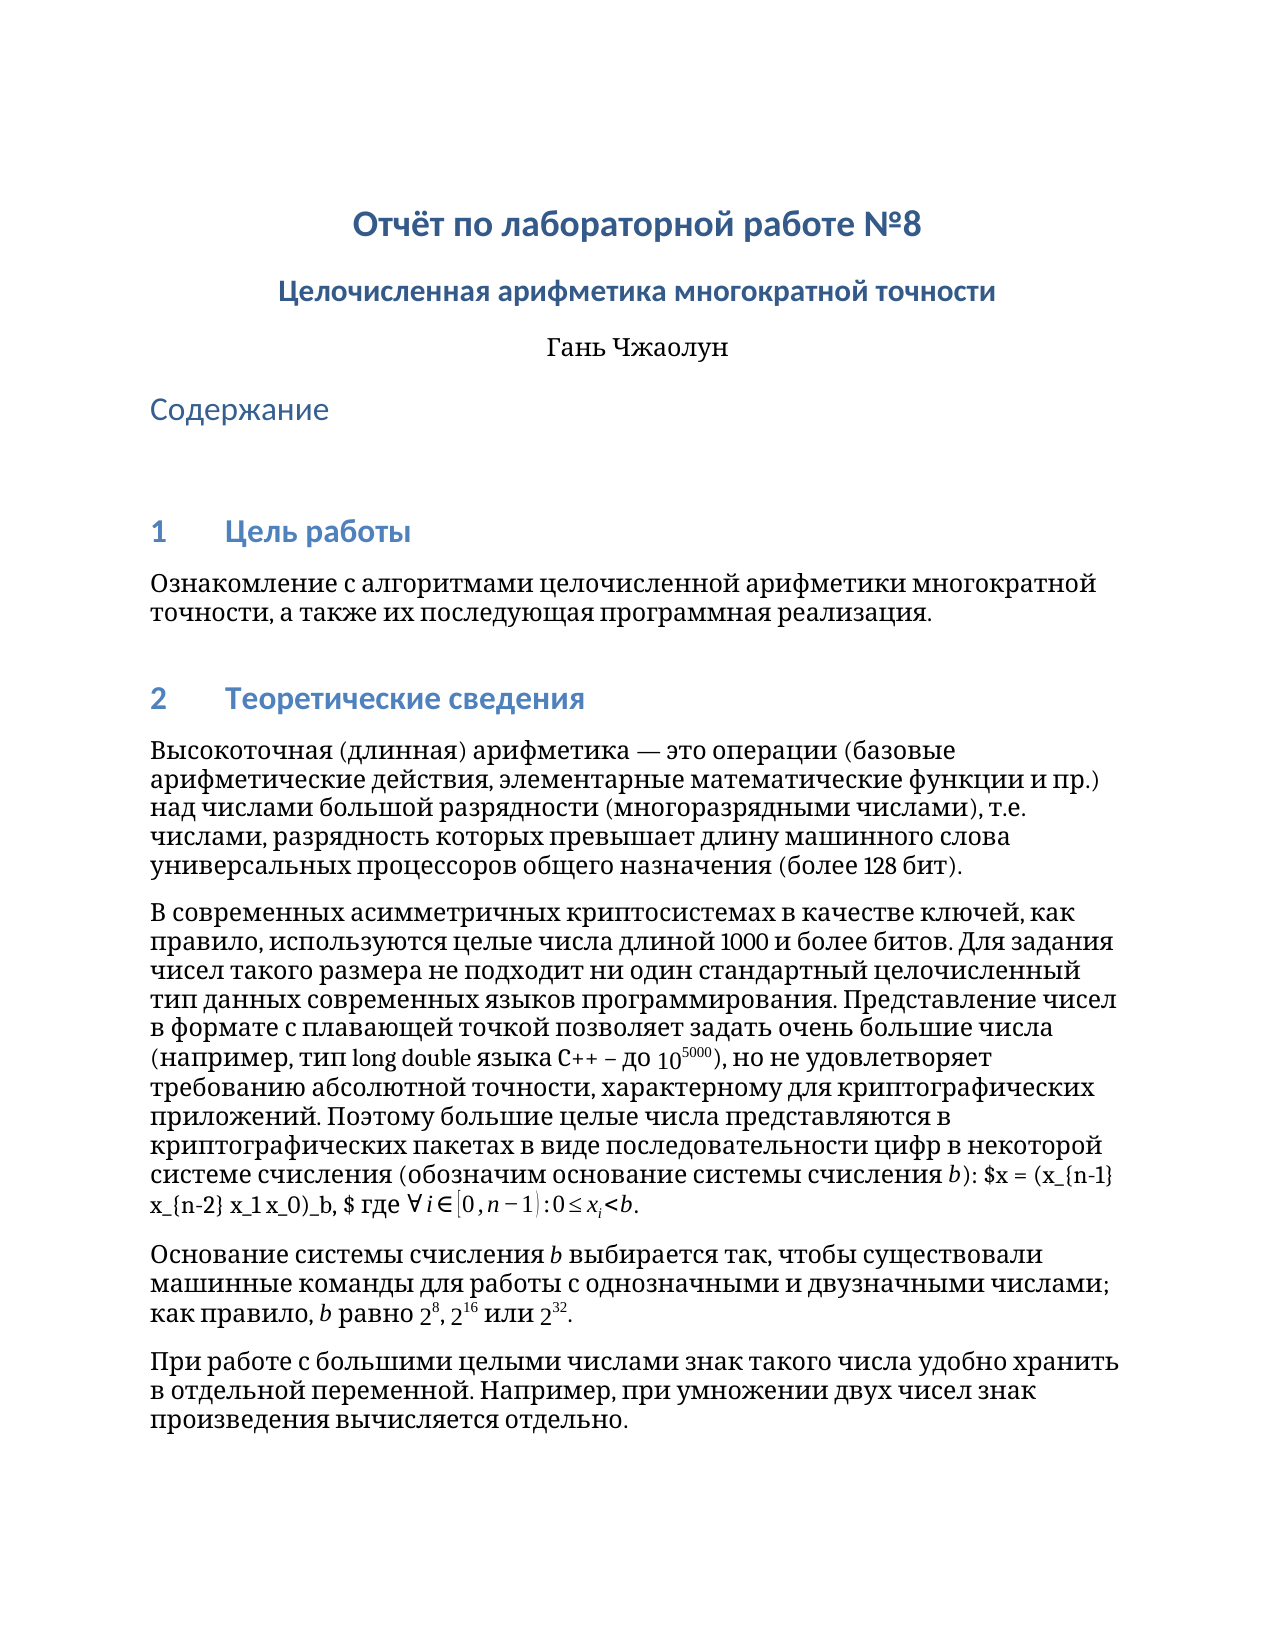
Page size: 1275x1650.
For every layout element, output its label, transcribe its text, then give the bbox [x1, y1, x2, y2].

text Ознакомление с алгоритмами целочисленной арифметики многократной точности, а также их последующая программная реализация. [150, 570, 1125, 627]
text Высокоточная (длинная) арифметика — это операции (базовые арифметические действия, элементарные математические функции и пр.) над числами большой разрядности (многоразрядными числами), т.е. числами, разрядность которых превышает длину машинного слова универсальных процессоров общего назначения (более 128 бит). [150, 737, 1125, 881]
text Основание системы счисления выбирается так, чтобы существовали машинные команды для работы с однозначными и двузначными числами; как правило, равно , или . [150, 1241, 1125, 1329]
text В современных асимметричных криптосистемах в качестве ключей, как правило, используются целые числа длиной 1000 и более битов. Для задания чисел такого размера не подходит ни один стандартный целочисленный тип данных современных языков программирования. Представление чисел в формате с плавающей точкой позволяет задать очень большие числа (например, тип long double языка C++ – до ), но не удовлетворяет требованию абсолютной точности, характерному для криптографических приложений. Поэтому большие целые числа представляются в криптографических пакетах в виде последовательности цифр в некоторой системе счисления (обозначим основание системы счисления ): $x = (x_{n-1} x_{n-2} x_1 x_0)_b, $ где . [150, 899, 1125, 1222]
subtitle Целочисленная арифметика многократной точности [150, 271, 1125, 309]
text Гань Чжаолун [150, 334, 1125, 363]
text При работе с большими целыми числами знак такого числа удобно хранить в отдельной переменной. Например, при умножении двух чисел знак произведения вычисляется отдельно. [150, 1348, 1125, 1434]
subtitle 1 Цель работы [150, 510, 1125, 551]
title Отчёт по лабораторной работе №8 [150, 200, 1125, 246]
subtitle 2 Теоретические сведения [150, 677, 1125, 718]
